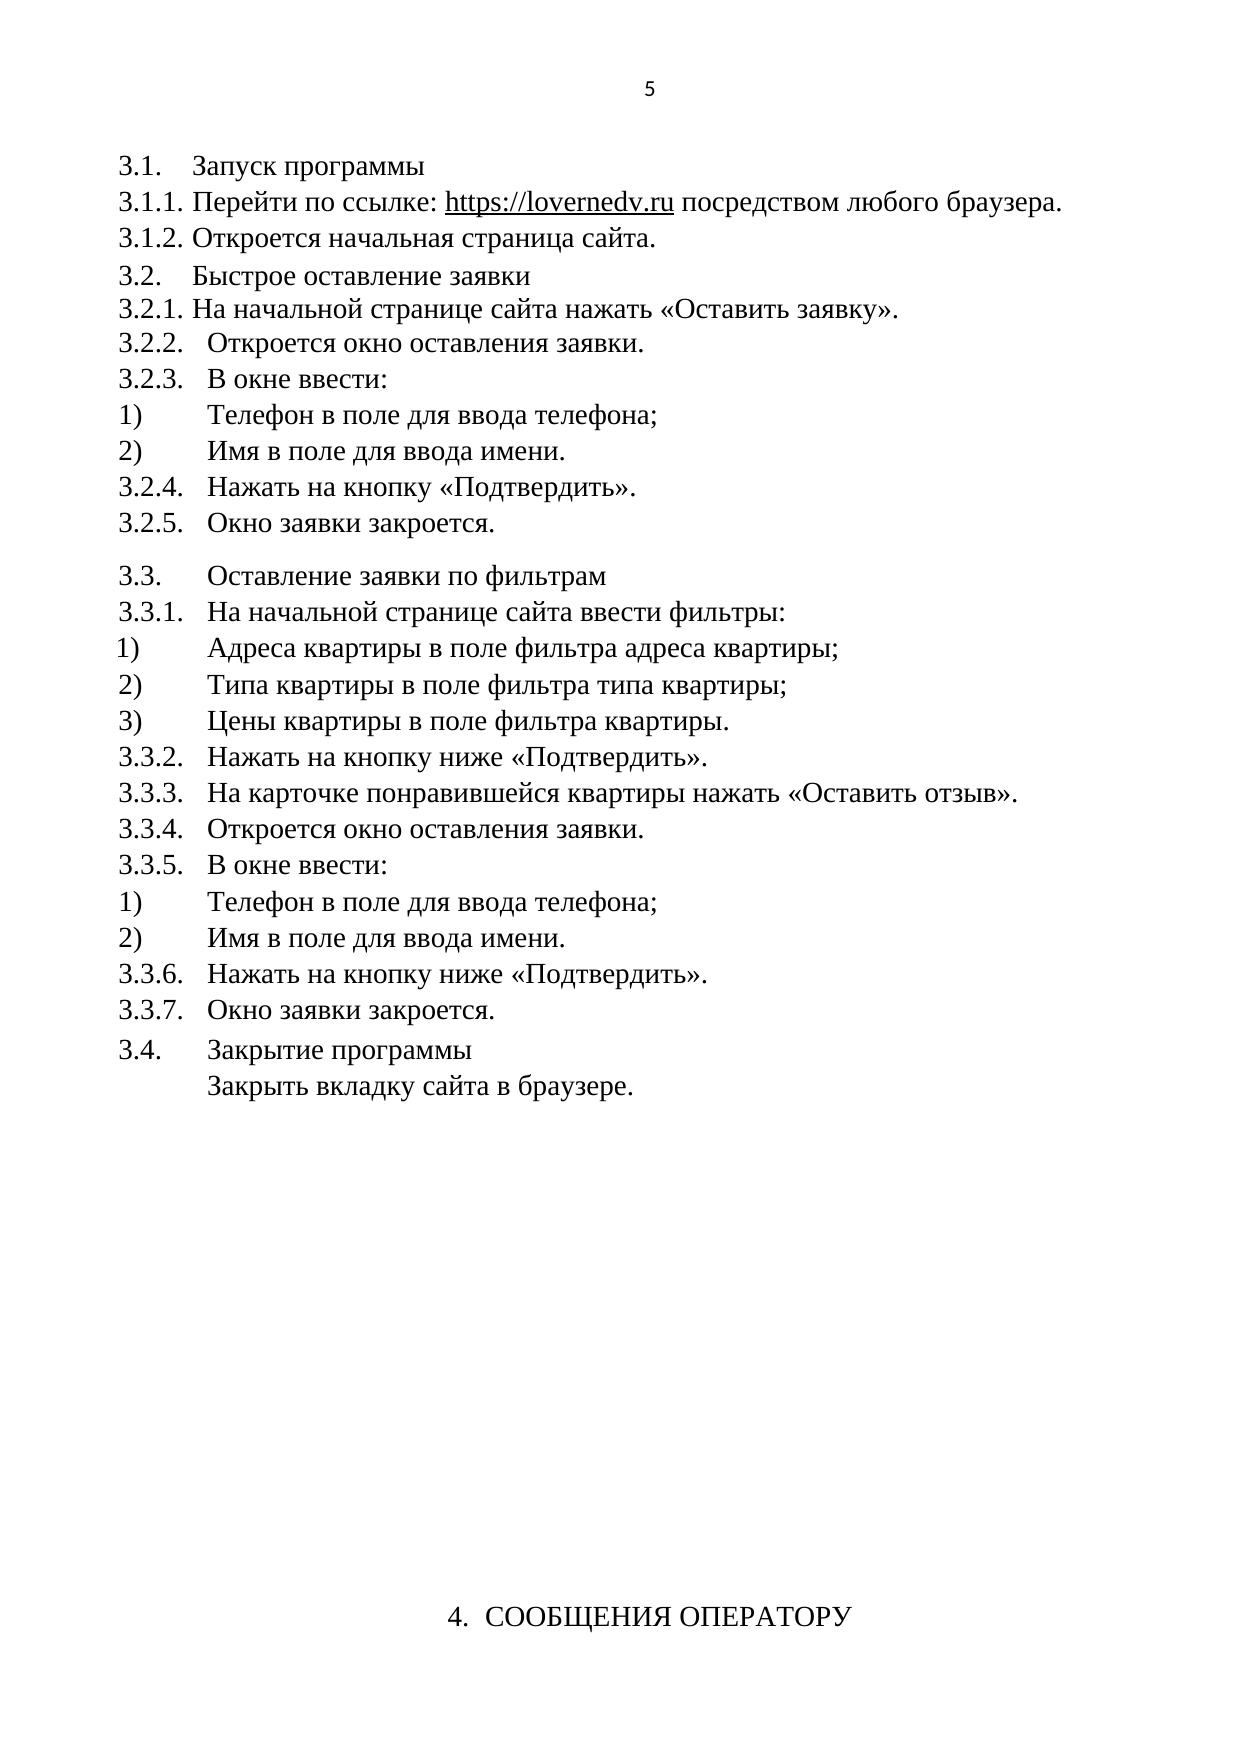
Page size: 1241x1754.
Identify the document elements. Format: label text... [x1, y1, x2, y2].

list Окно заявки закроется. [118, 506, 1181, 539]
list Типа квартиры в поле фильтра типа квартиры; [118, 667, 1181, 700]
list В окне ввести: [118, 847, 1181, 881]
list Откроется начальная страница сайта. [118, 220, 1181, 253]
list Окно заявки закроется. [118, 992, 1181, 1026]
subtitle СООБЩЕНИЯ ОПЕРАТОРУ [118, 1599, 1181, 1633]
subtitle Закрытие программы [118, 1032, 1181, 1066]
list Имя в поле для ввода имени. [118, 433, 1181, 467]
list Цены квартиры в поле фильтра квартиры. [118, 703, 1181, 736]
list Откроется окно оставления заявки. [118, 325, 1181, 358]
list Телефон в поле для ввода телефона; [118, 884, 1181, 917]
list Нажать на кнопку «Подтвердить». [118, 469, 1181, 503]
list Адреса квартиры в поле фильтра адреса квартиры; [115, 631, 1181, 664]
text Закрыть вкладку сайта в браузере. [207, 1068, 1181, 1102]
subtitle Быстрое оставление заявки [118, 258, 1181, 291]
list На начальной странице сайта нажать «Оставить заявку». [118, 291, 1181, 325]
subtitle Запуск программы [118, 148, 1181, 181]
list На начальной странице сайта ввести фильтры: [118, 594, 1181, 628]
list Нажать на кнопку ниже «Подтвердить». [118, 956, 1181, 989]
subtitle Оставление заявки по фильтрам [118, 558, 1181, 592]
list Перейти по ссылке: https://lovernedv.ru посредством любого браузера. [118, 184, 1181, 217]
list На карточке понравившейся квартиры нажать «Оставить отзыв». [118, 775, 1181, 809]
list Откроется окно оставления заявки. [118, 811, 1181, 845]
list Нажать на кнопку ниже «Подтвердить». [118, 739, 1181, 773]
list В окне ввести: [118, 361, 1181, 394]
list Имя в поле для ввода имени. [118, 920, 1181, 953]
list Телефон в поле для ввода телефона; [118, 397, 1181, 431]
